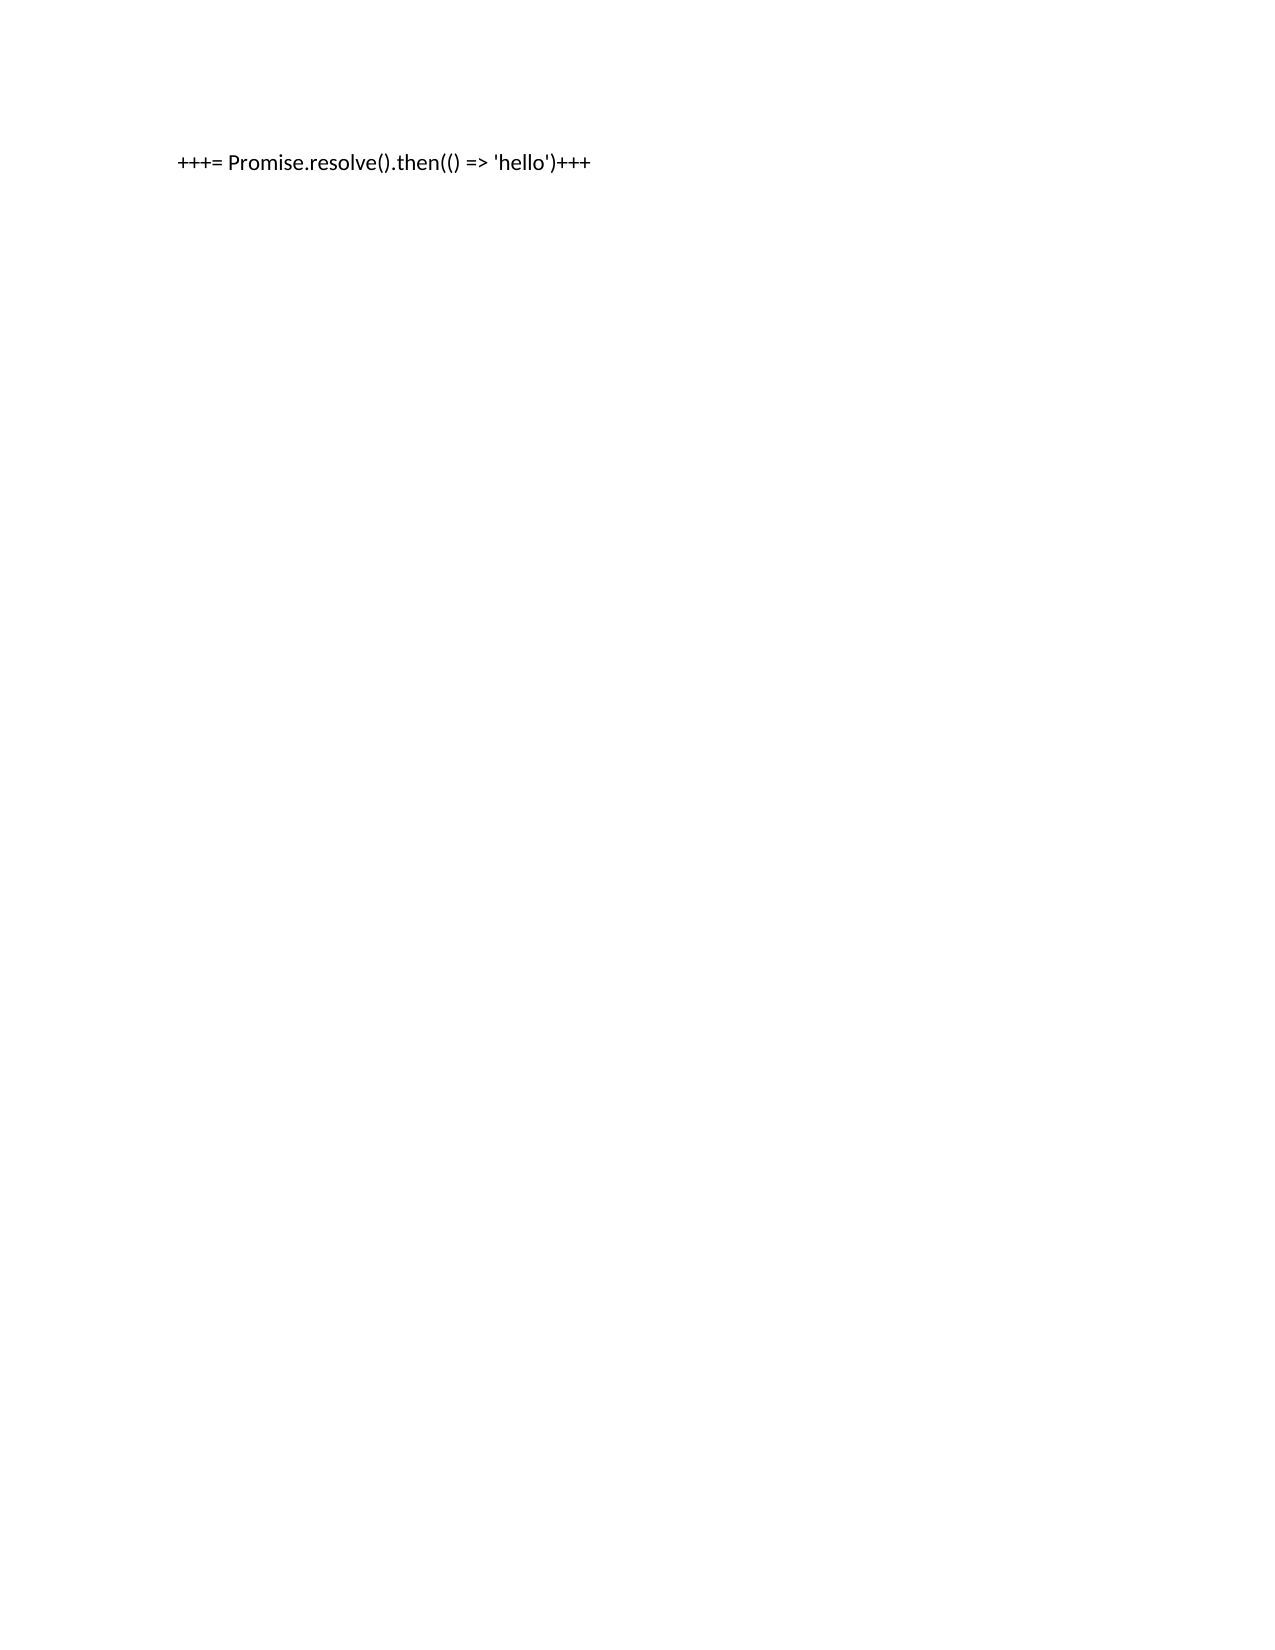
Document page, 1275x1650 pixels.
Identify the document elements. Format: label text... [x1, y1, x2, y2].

text +++= Promise.resolve().then(() => 'hello')+++ [177, 148, 1098, 176]
